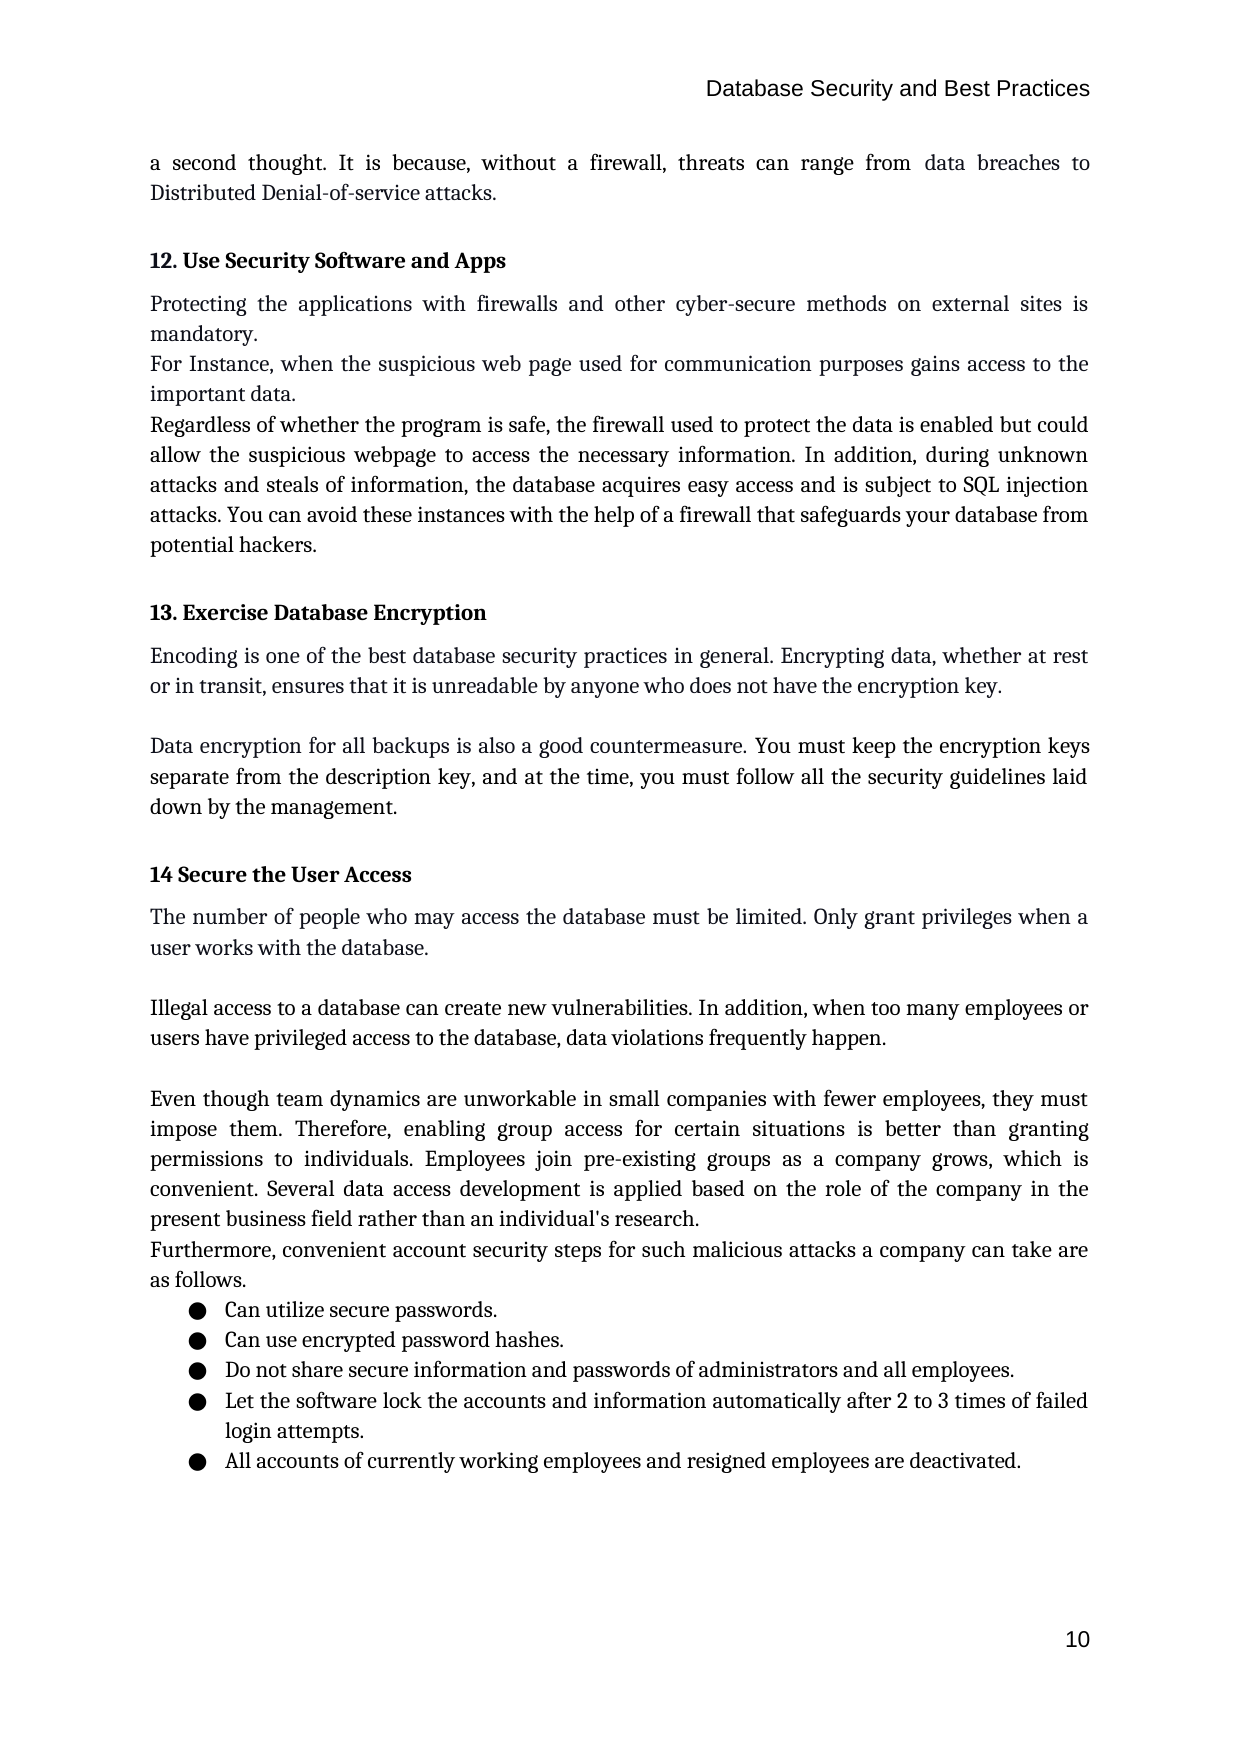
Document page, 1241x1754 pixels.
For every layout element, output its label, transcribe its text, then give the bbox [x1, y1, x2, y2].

list Can utilize secure passwords. [187, 1297, 1090, 1323]
text Furthermore, convenient account security steps for such malicious attacks a company can take are as follows. [150, 1236, 1090, 1293]
text Regardless of whether the program is safe, the firewall used to protect the data is enabled but could allow the suspicious webpage to access the necessary information. In addition, during unknown attacks and steals of information, the database acquires easy access and is subject to SQL injection attacks. You can avoid these instances with the help of a firewall that safeguards your database from potential hackers. [150, 411, 1090, 559]
list Can use encrypted password hashes. [187, 1327, 1090, 1353]
text Illegal access to a database can create new vulnerabilities. In addition, when too many employees or users have privileged access to the database, data violations frequently happen. [150, 995, 1090, 1051]
text Protecting the applications with firewalls and other cyber-secure methods on external sites is mandatory. [150, 291, 1090, 347]
list Let the software lock the accounts and information automatically after 2 to 3 times of failed login attempts. [187, 1387, 1090, 1444]
text Data encryption for all backups is also a good countermeasure. You must keep the encryption keys separate from the description key, and at the time, you must follow all the security guidelines laid down by the management. [150, 733, 1090, 820]
text Even though team dynamics are unworkable in small companies with fewer employees, they must impose them. Therefore, enabling group access for certain situations is better than granting permissions to individuals. Employees join pre-existing groups as a company grows, which is convenient. Several data access development is applied based on the role of the company in the present business field rather than an individual's research. [150, 1085, 1090, 1233]
text The number of people who may access the database must be limited. Only grant privileges when a user works with the database. [150, 904, 1090, 961]
text For Instance, when the suspicious web page used for communication purposes gains access to the important data. [150, 351, 1090, 408]
subtitle 12. Use Security Software and Apps [150, 248, 1090, 274]
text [150, 150, 1090, 207]
list All accounts of currently working employees and resigned employees are deactivated. [187, 1448, 1090, 1474]
list Do not share secure information and passwords of administrators and all employees. [187, 1357, 1090, 1384]
subtitle 14 Secure the User Access [150, 861, 1090, 888]
subtitle 13. Exercise Database Encryption [150, 600, 1090, 626]
text Encoding is one of the best database security practices in general. Encrypting data, whether at rest or in transit, ensures that it is unreadable by anyone who does not have the encryption key. [150, 643, 1090, 699]
